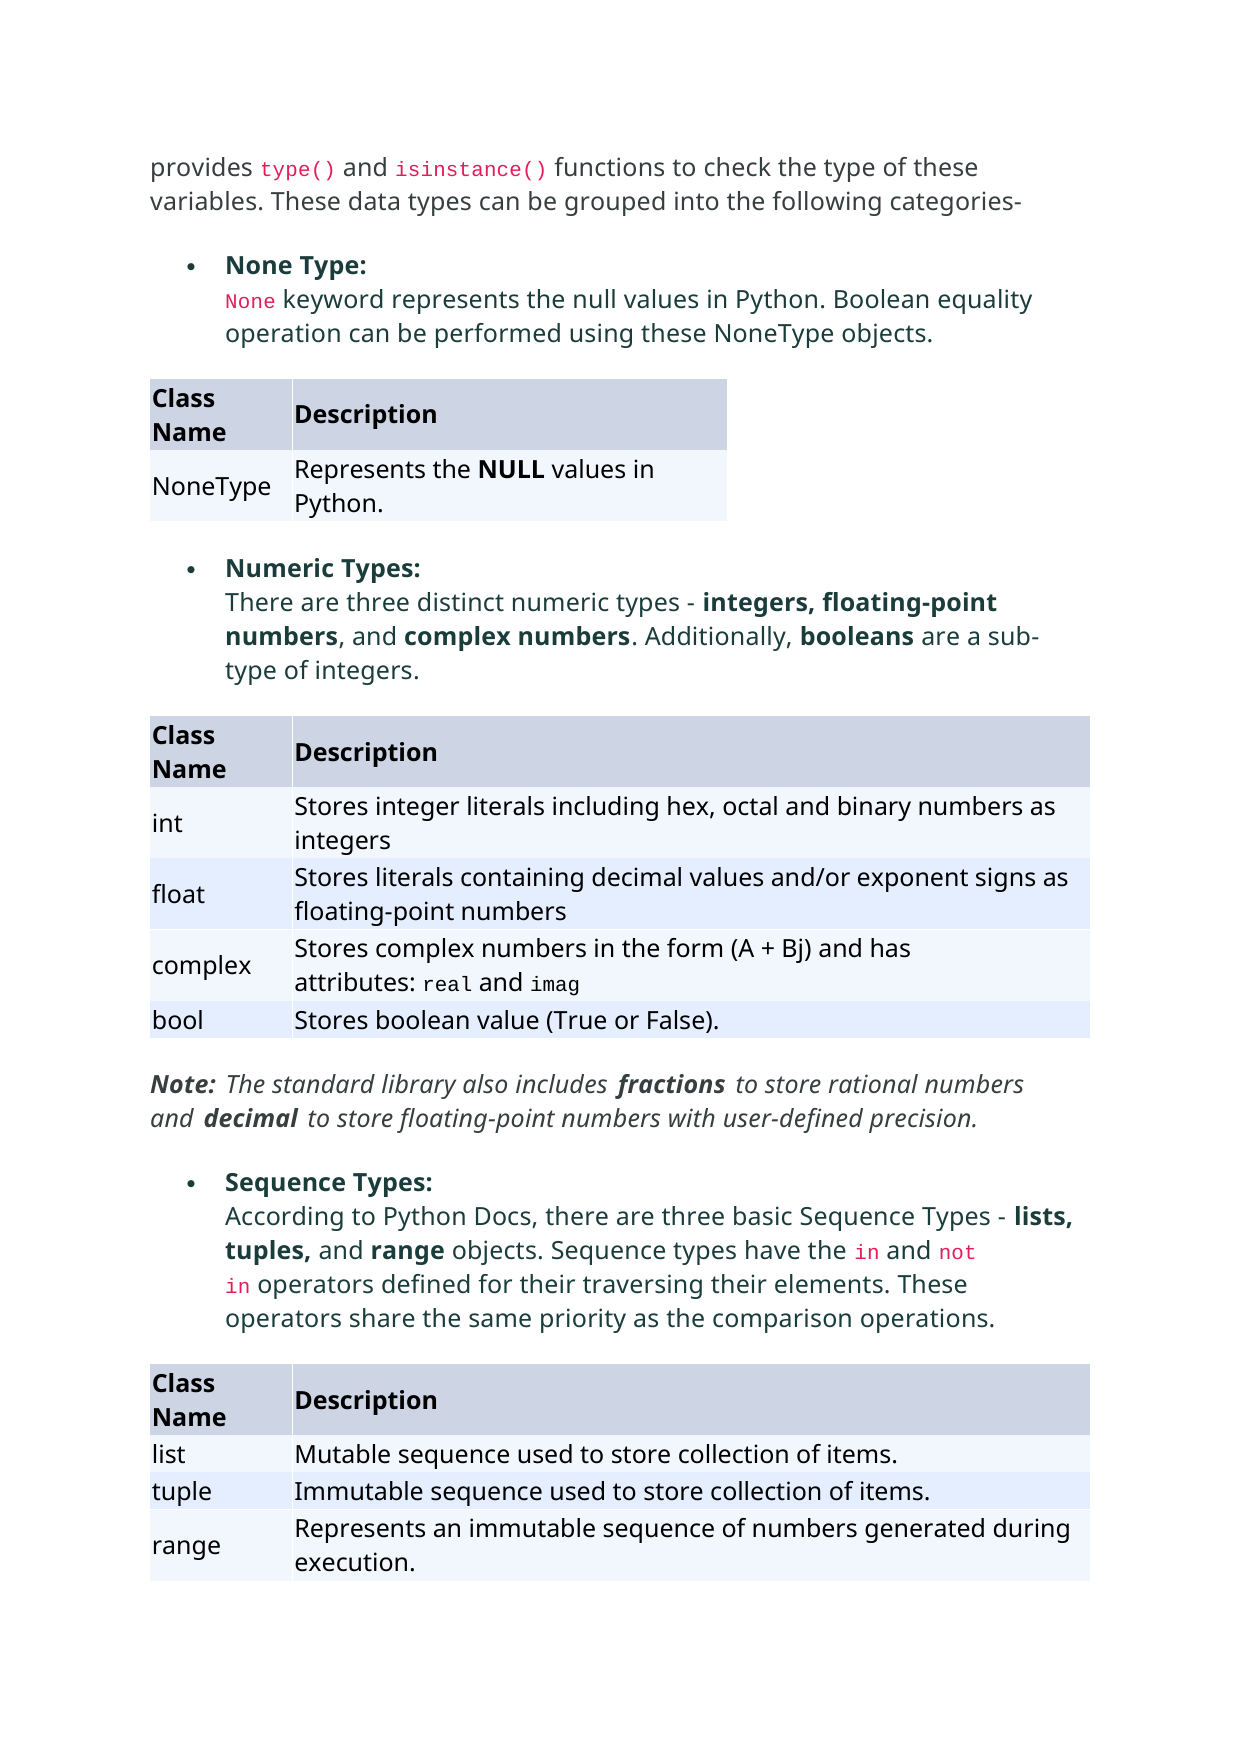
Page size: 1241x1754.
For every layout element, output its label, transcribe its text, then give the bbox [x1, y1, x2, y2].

table_cell Stores complex numbers in the form (A + Bj) and has attributes: real and imag [293, 930, 1090, 1001]
table_cell Stores boolean value (True or False). [293, 1001, 1090, 1038]
table_header Description [293, 1364, 1090, 1435]
table_header Description [293, 716, 1090, 787]
table_header Class Name [150, 1364, 292, 1435]
table_cell int [150, 787, 292, 858]
table_cell Immutable sequence used to store collection of items. [293, 1472, 1090, 1509]
table_cell NoneType [150, 450, 292, 521]
table_cell float [150, 858, 292, 929]
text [150, 150, 1090, 218]
table_cell tuple [150, 1472, 292, 1509]
table_cell Stores integer literals including hex, octal and binary numbers as integers [293, 787, 1090, 858]
table_header Class Name [150, 379, 292, 450]
list Sequence Types: According to Python Docs, there are three basic Sequence Types - lists, tuples, and range objects. Sequence types have the in and not in operators defined for their traversing their elements. These operators share the same priority as the comparison operations. [187, 1164, 1090, 1335]
table_cell complex [150, 930, 292, 1001]
table_cell Represents an immutable sequence of numbers generated during execution. [293, 1510, 1090, 1581]
table_header Description [293, 379, 727, 450]
text Note: The standard library also includes fractions to store rational numbers and decimal to store floating-point numbers with user-defined precision. [150, 1067, 1090, 1135]
table_cell Stores literals containing decimal values and/or exponent signs as floating-point numbers [293, 858, 1090, 929]
list Numeric Types: There are three distinct numeric types - integers, floating-point numbers, and complex numbers. Additionally, booleans are a sub-type of integers. [187, 550, 1090, 687]
table_cell range [150, 1510, 292, 1581]
list None Type: None keyword represents the null values in Python. Boolean equality operation can be performed using these NoneType objects. [187, 247, 1090, 349]
table_header Class Name [150, 716, 292, 787]
table_cell Mutable sequence used to store collection of items. [293, 1435, 1090, 1472]
table_cell bool [150, 1001, 292, 1038]
table_cell Represents the NULL values in Python. [293, 450, 727, 521]
table_cell list [150, 1435, 292, 1472]
